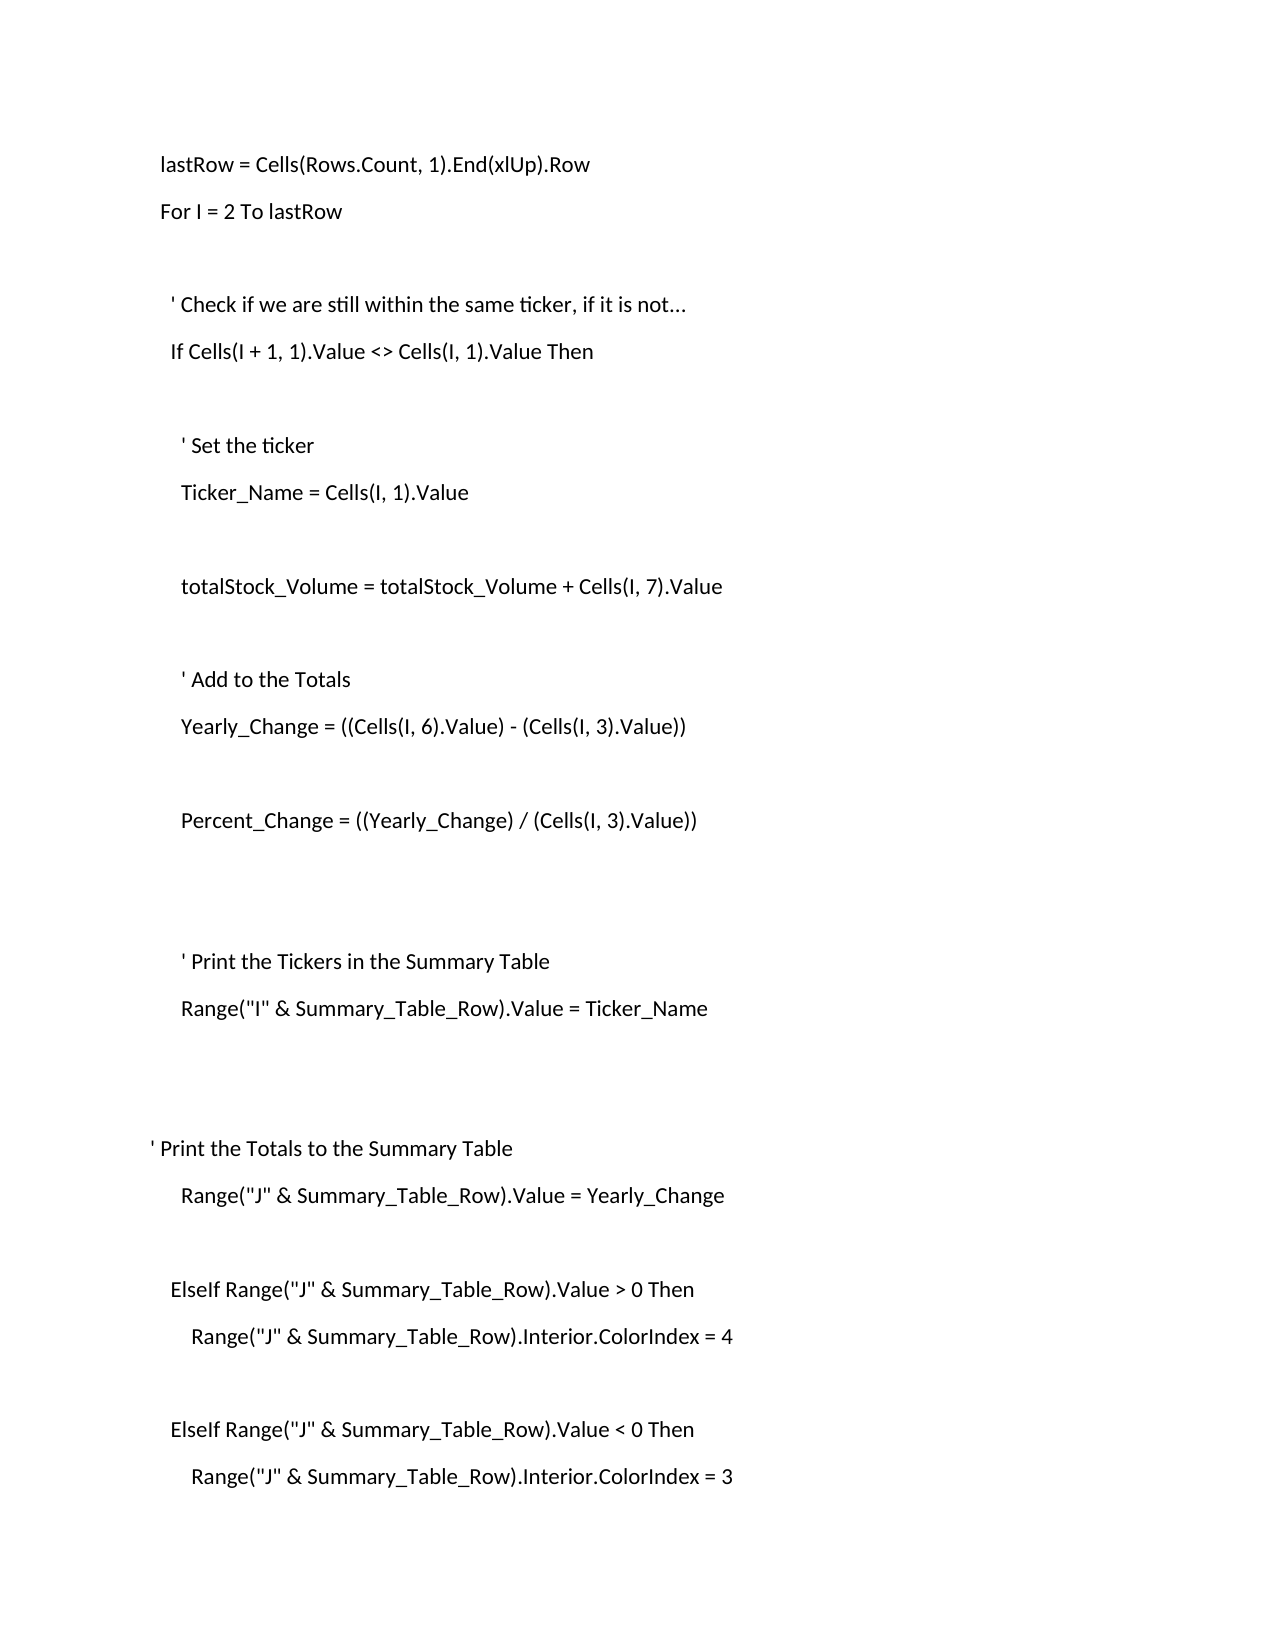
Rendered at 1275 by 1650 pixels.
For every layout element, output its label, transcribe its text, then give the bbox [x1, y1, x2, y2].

text Range("J" & Summary_Table_Row).Value = Yearly_Change [150, 1181, 1125, 1209]
text ElseIf Range("J" & Summary_Table_Row).Value < 0 Then [150, 1416, 1125, 1444]
text Range("I" & Summary_Table_Row).Value = Ticker_Name [150, 994, 1125, 1022]
text For I = 2 To lastRow [150, 197, 1125, 225]
text Range("J" & Summary_Table_Row).Interior.ColorIndex = 4 [150, 1322, 1125, 1350]
text If Cells(I + 1, 1).Value <> Cells(I, 1).Value Then [150, 337, 1125, 366]
text ElseIf Range("J" & Summary_Table_Row).Value > 0 Then [150, 1275, 1125, 1303]
text ' Add to the Totals [150, 666, 1125, 694]
text Percent_Change = ((Yearly_Change) / (Cells(I, 3).Value)) [150, 806, 1125, 834]
text ' Print the Tickers in the Summary Table [150, 947, 1125, 975]
text totalStock_Volume = totalStock_Volume + Cells(I, 7).Value [150, 572, 1125, 600]
text Ticker_Name = Cells(I, 1).Value [150, 478, 1125, 506]
text Range("J" & Summary_Table_Row).Interior.ColorIndex = 3 [150, 1462, 1125, 1491]
text ' Set the ticker [150, 431, 1125, 459]
text ' Print the Totals to the Summary Table [150, 1134, 1125, 1162]
text Yearly_Change = ((Cells(I, 6).Value) - (Cells(I, 3).Value)) [150, 712, 1125, 741]
text lastRow = Cells(Rows.Count, 1).End(xlUp).Row [150, 150, 1125, 178]
text ' Check if we are still within the same ticker, if it is not... [150, 291, 1125, 319]
